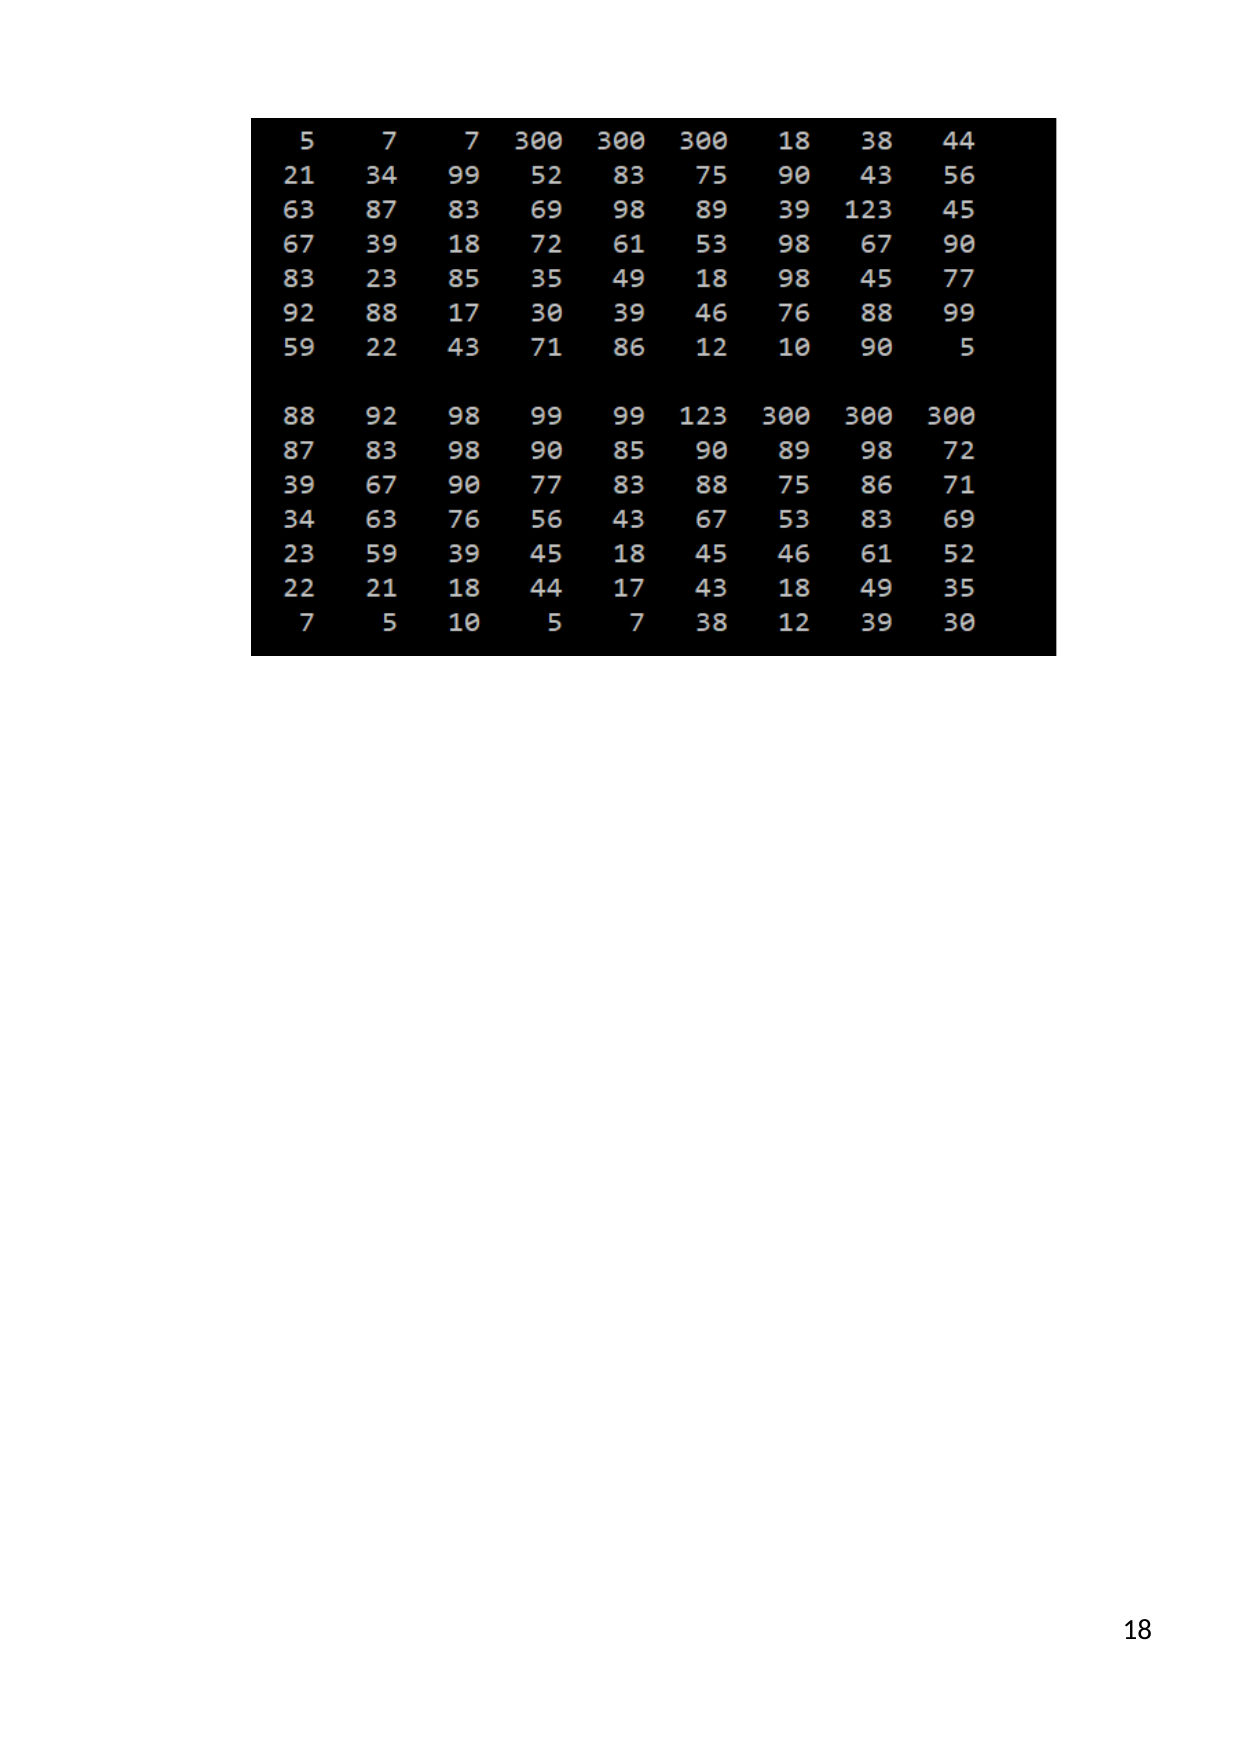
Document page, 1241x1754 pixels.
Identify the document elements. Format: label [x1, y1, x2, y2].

picture [251, 118, 1057, 656]
